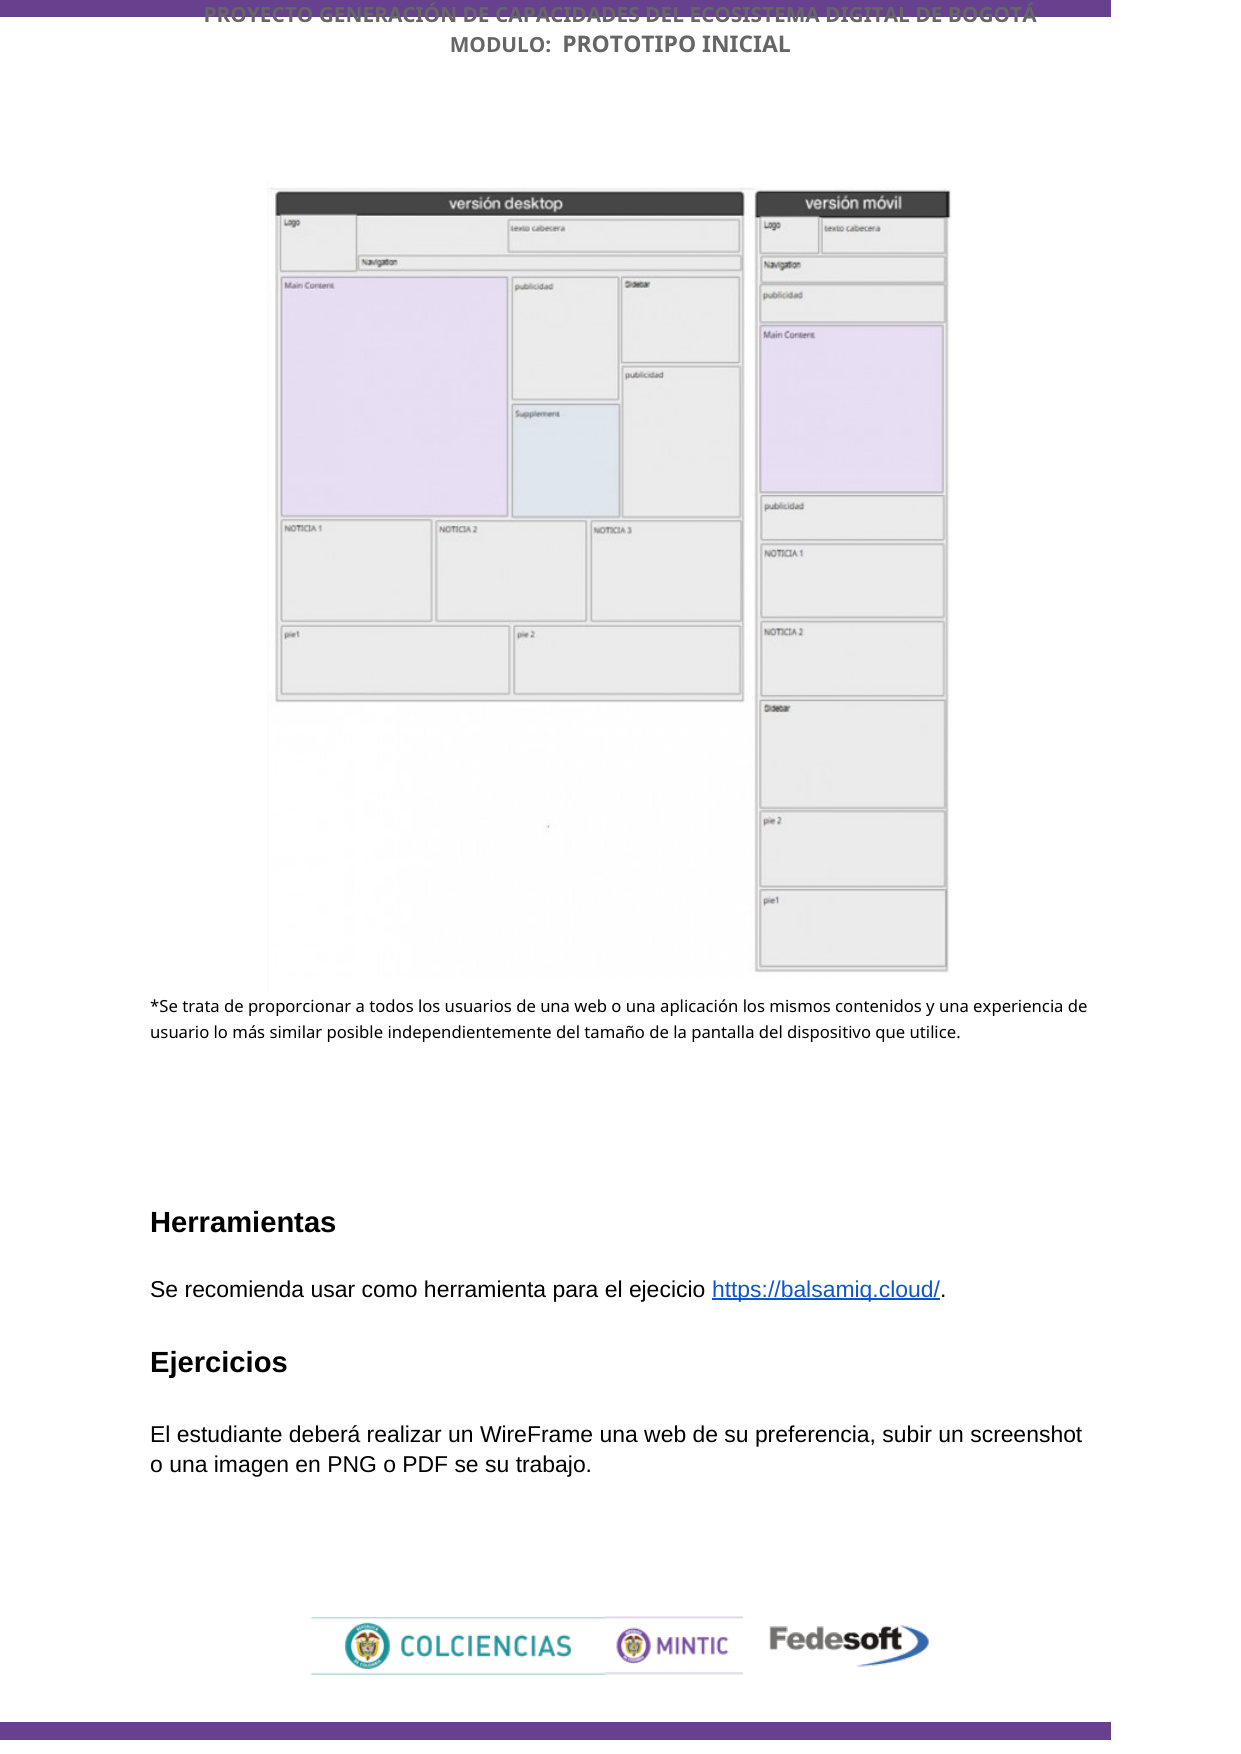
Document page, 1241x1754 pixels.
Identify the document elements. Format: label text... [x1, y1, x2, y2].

picture [235, 10, 242, 17]
picture [719, 10, 726, 17]
picture [267, 180, 973, 991]
text El estudiante deberá realizar un WireFrame una web de su preferencia, subir un screenshot o una imagen en PNG o PDF se su trabajo. [150, 1421, 1090, 1478]
picture [0, 0, 1111, 17]
picture [830, 10, 836, 17]
text *Se trata de proporcionar a todos los usuarios de una web o una aplicación los mismos contenidos y una experiencia de usuario lo más similar posible independientemente del tamaño de la pantalla del dispositivo que utilice. [150, 994, 1090, 1043]
picture [576, 10, 582, 17]
text Se recomienda usar como herramienta para el ejecicio https://balsamiq.cloud/. [150, 1276, 1090, 1302]
picture [606, 10, 612, 17]
picture [301, 10, 308, 17]
picture [310, 1616, 930, 1676]
picture [0, 1722, 1111, 1740]
picture [998, 10, 1005, 17]
title Herramientas [150, 1206, 1090, 1239]
picture [966, 10, 973, 17]
title Ejercicios [150, 1346, 1090, 1379]
picture [428, 10, 435, 17]
picture [920, 10, 926, 17]
picture [650, 10, 656, 17]
picture [467, 10, 473, 17]
